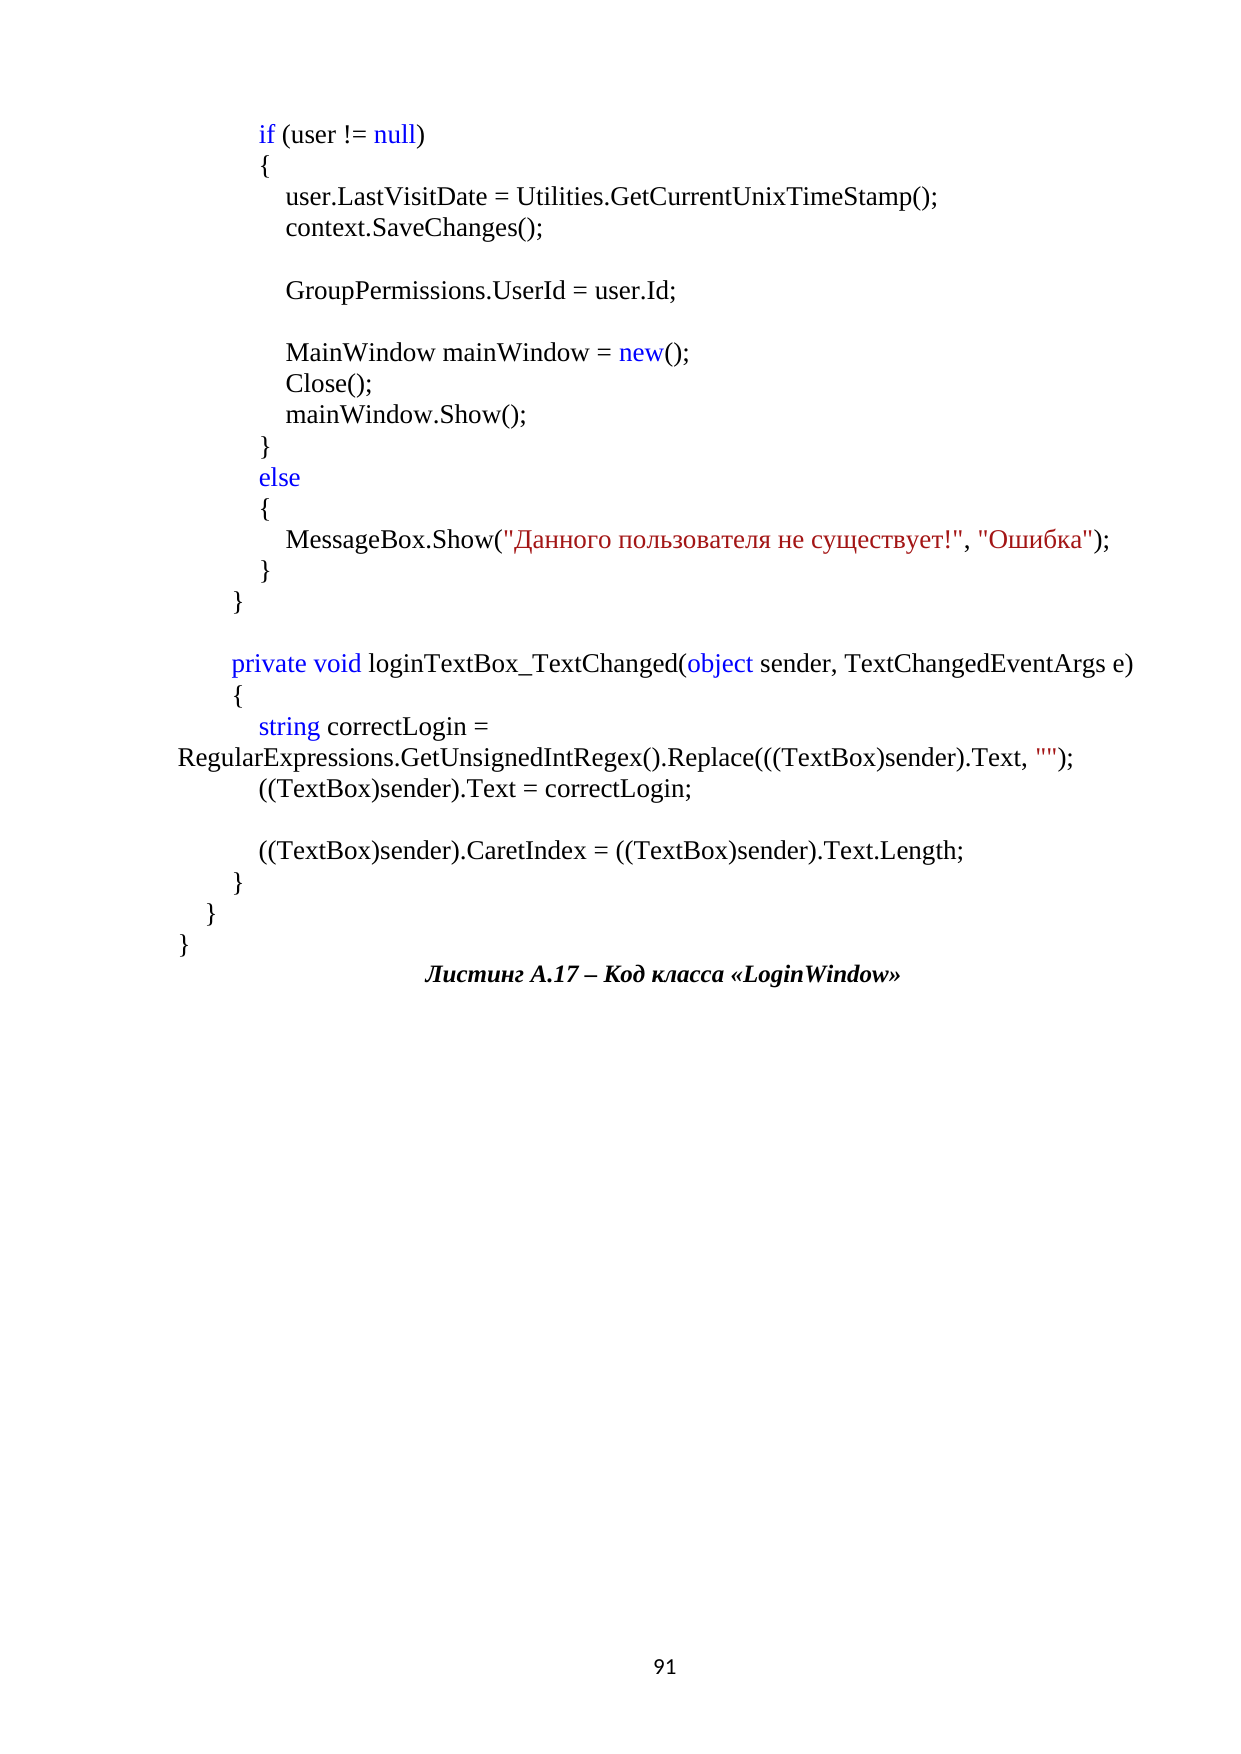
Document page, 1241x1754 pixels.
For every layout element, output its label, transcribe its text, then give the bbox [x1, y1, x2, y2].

text } [177, 554, 1152, 585]
text if (user != null) [177, 118, 1152, 149]
text { [177, 149, 1152, 180]
text Close(); [177, 367, 1152, 398]
text ((TextBox)sender).Text = correctLogin; [177, 772, 1152, 803]
text user.LastVisitDate = Utilities.GetCurrentUnixTimeStamp(); [177, 180, 1152, 212]
text MessageBox.Show("Данного пользователя не существует!", "Ошибка"); [177, 523, 1152, 554]
text MainWindow mainWindow = new(); [177, 336, 1152, 367]
text } [177, 866, 1152, 897]
text mainWindow.Show(); [177, 398, 1152, 429]
text } [177, 585, 1152, 616]
text ((TextBox)sender).CaretIndex = ((TextBox)sender).Text.Length; [177, 834, 1152, 866]
text context.SaveChanges(); [177, 212, 1152, 243]
text { [177, 679, 1152, 710]
text private void loginTextBox_TextChanged(object sender, TextChangedEventArgs e) [177, 648, 1152, 679]
text GroupPermissions.UserId = user.Id; [177, 274, 1152, 305]
text else [177, 461, 1152, 492]
text string correctLogin = RegularExpressions.GetUnsignedIntRegex().Replace(((TextBox)sender).Text, ""); [177, 710, 1152, 772]
text { [177, 492, 1152, 523]
text Листинг А.17 – Код класса «LoginWindow» [177, 959, 1152, 988]
text } [177, 928, 1152, 959]
text } [177, 897, 1152, 928]
text } [177, 429, 1152, 461]
